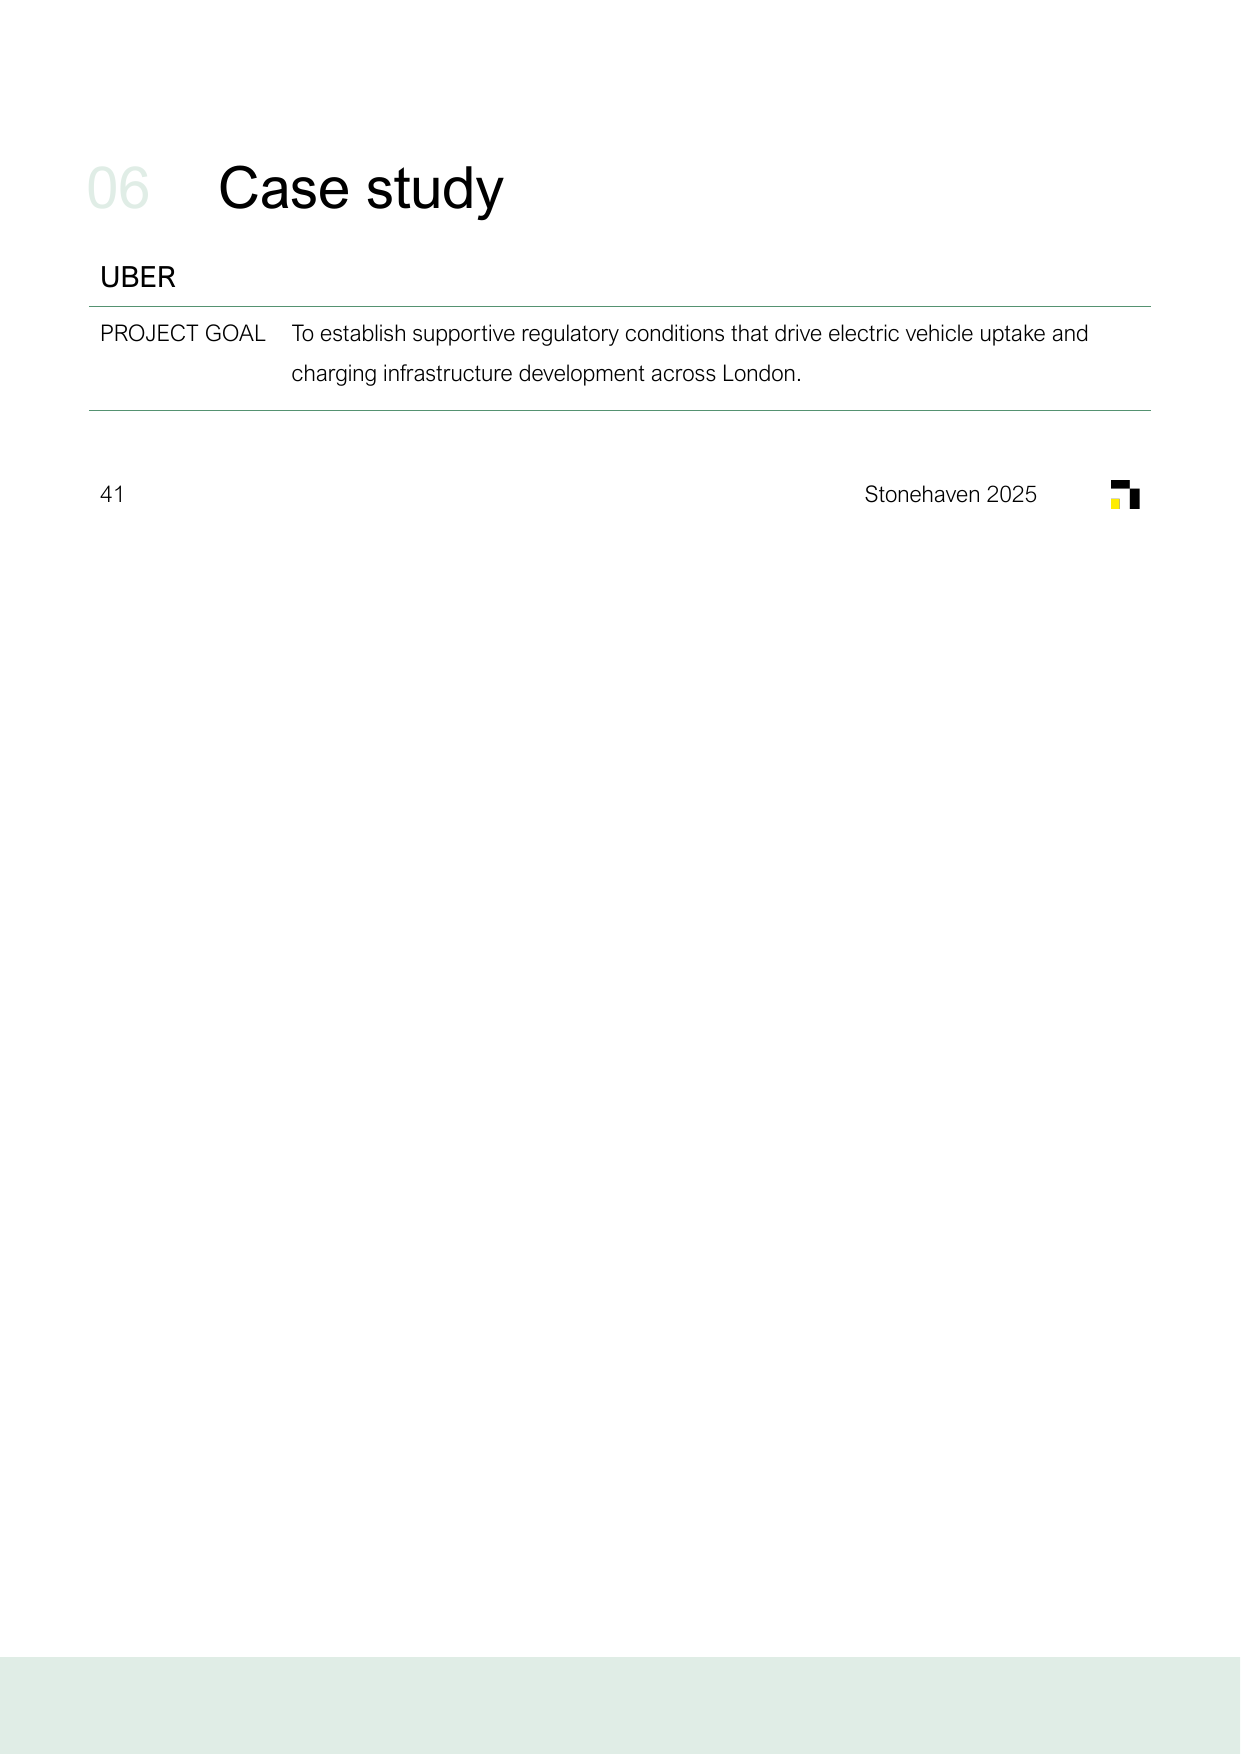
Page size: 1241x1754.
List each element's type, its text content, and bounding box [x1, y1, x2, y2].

table_header UBER [89, 247, 1151, 306]
subtitle Case study [183, 155, 1152, 222]
table_cell To establish supportive regulatory conditions that drive electric vehicle uptake and charging infrastructure development across London. [280, 307, 1151, 410]
table_cell PROJECT GOAL [89, 307, 280, 410]
picture [1111, 480, 1140, 509]
